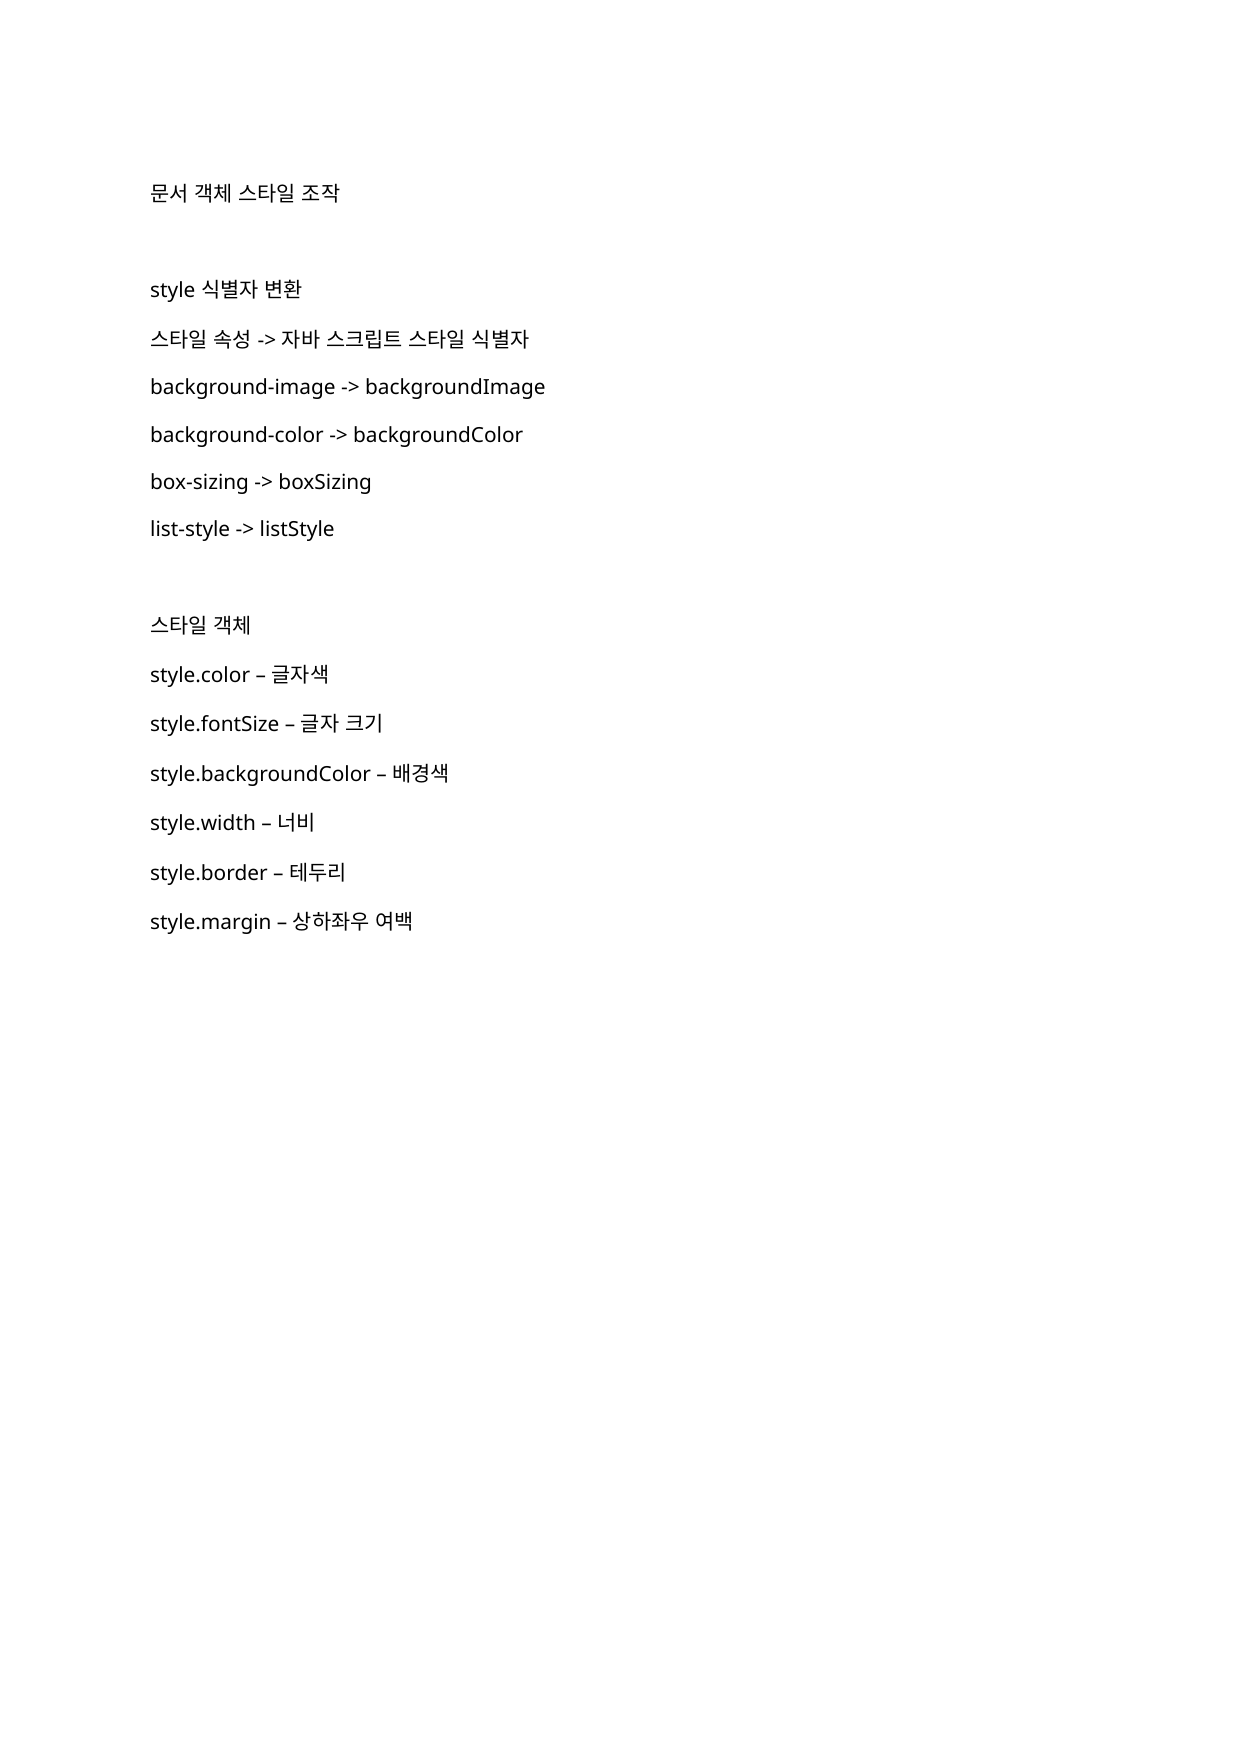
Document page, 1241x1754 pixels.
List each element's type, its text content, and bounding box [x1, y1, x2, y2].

text 스타일 속성 -> 자바 스크립트 스타일 식별자 [150, 323, 1090, 353]
text list-style -> listStyle [150, 514, 1090, 543]
text style.fontSize – 글자 크기 [150, 708, 1090, 738]
text box-sizing -> boxSizing [150, 467, 1090, 496]
text style.margin – 상하좌우 여백 [150, 905, 1090, 935]
text style.border – 테두리 [150, 856, 1090, 886]
text style.color – 글자색 [150, 658, 1090, 688]
text style.width – 너비 [150, 806, 1090, 837]
text style.backgroundColor – 배경색 [150, 757, 1090, 787]
text 스타일 객체 [150, 609, 1090, 639]
text background-color -> backgroundColor [150, 420, 1090, 448]
text background-image -> backgroundImage [150, 372, 1090, 401]
text style 식별자 변환 [150, 274, 1090, 304]
text 문서 객체 스타일 조작 [150, 177, 1090, 207]
